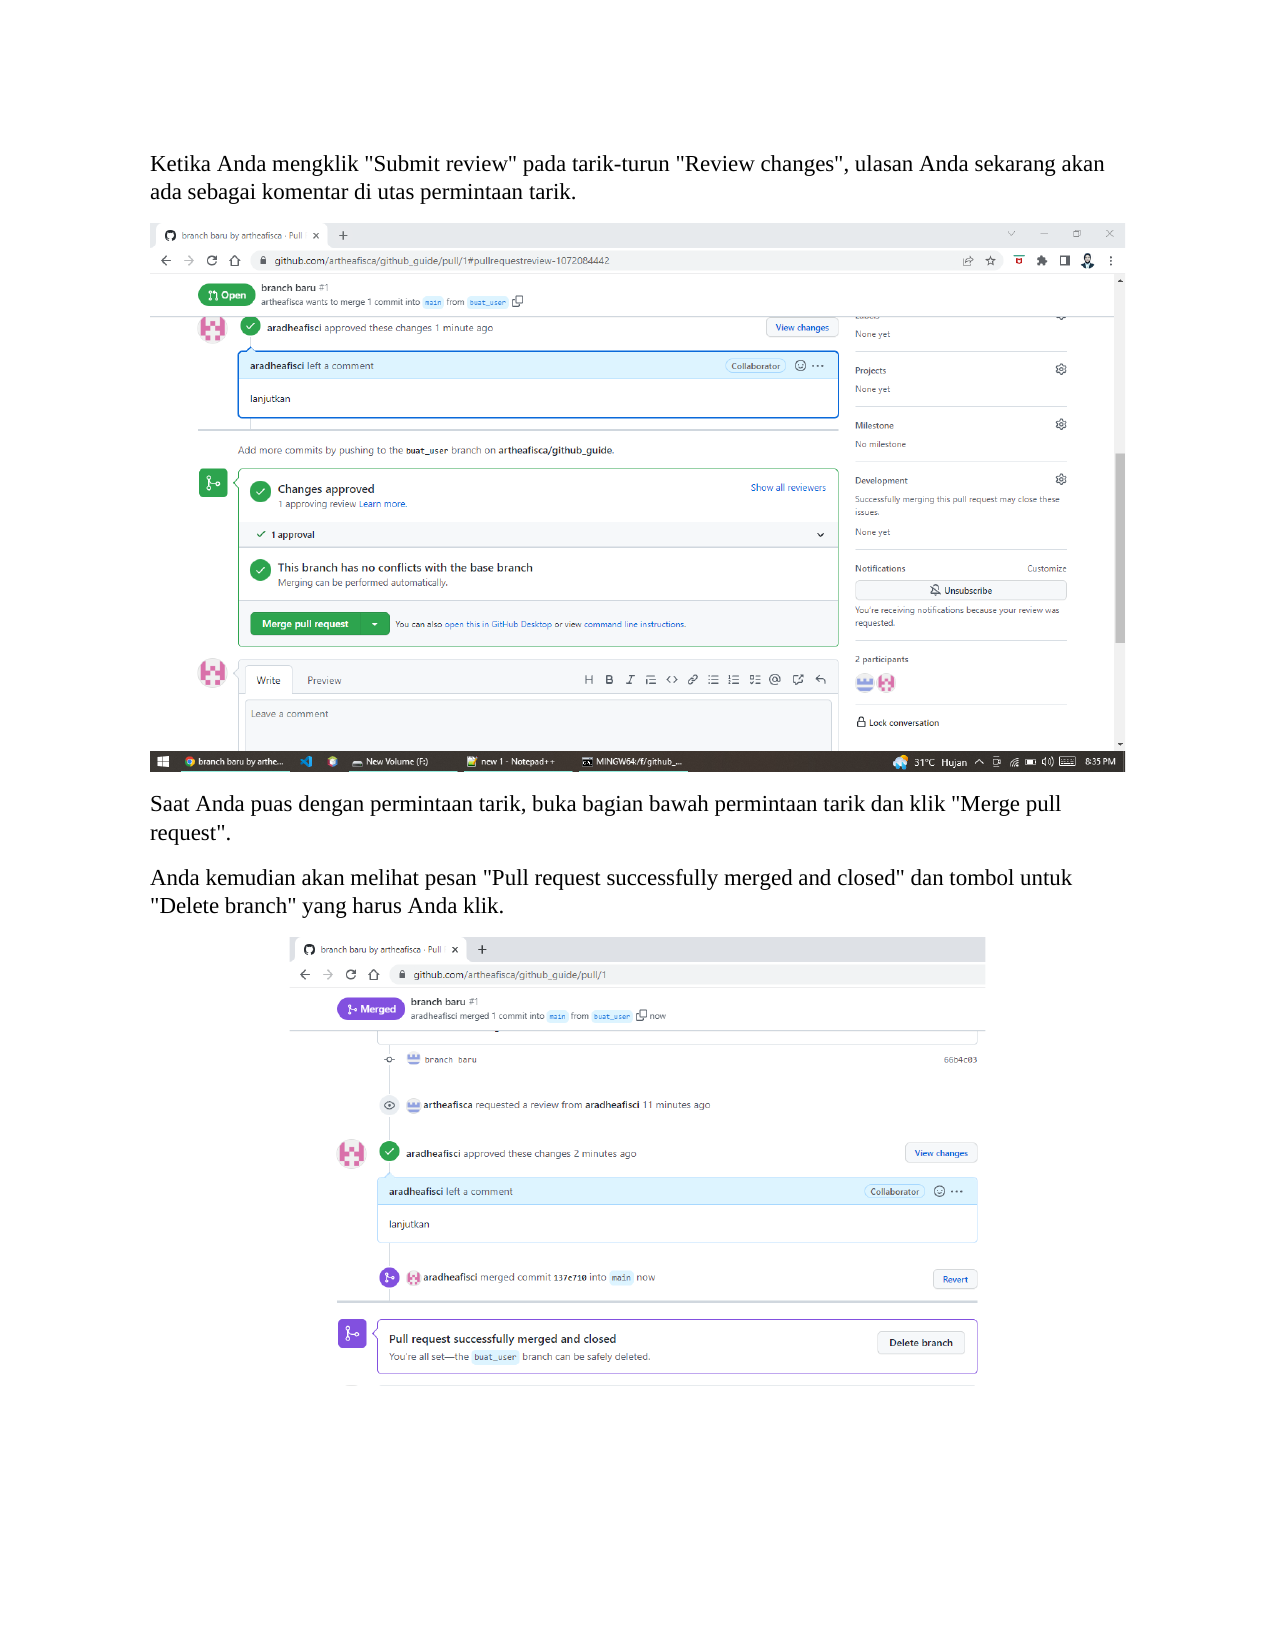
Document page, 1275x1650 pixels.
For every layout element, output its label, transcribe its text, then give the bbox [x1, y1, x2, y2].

text Anda kemudian akan melihat pesan "Pull request successfully merged and closed" dan tombol untuk "Delete branch" yang harus Anda klik. [150, 864, 1125, 919]
picture [150, 223, 1125, 772]
text Saat Anda puas dengan permintaan tarik, buka bagian bawah permintaan tarik dan klik "Merge pull request". [150, 790, 1125, 845]
picture [289, 937, 986, 1386]
text Ketika Anda mengklik "Submit review" pada tarik-turun "Review changes", ulasan Anda sekarang akan ada sebagai komentar di utas permintaan tarik. [150, 150, 1125, 205]
